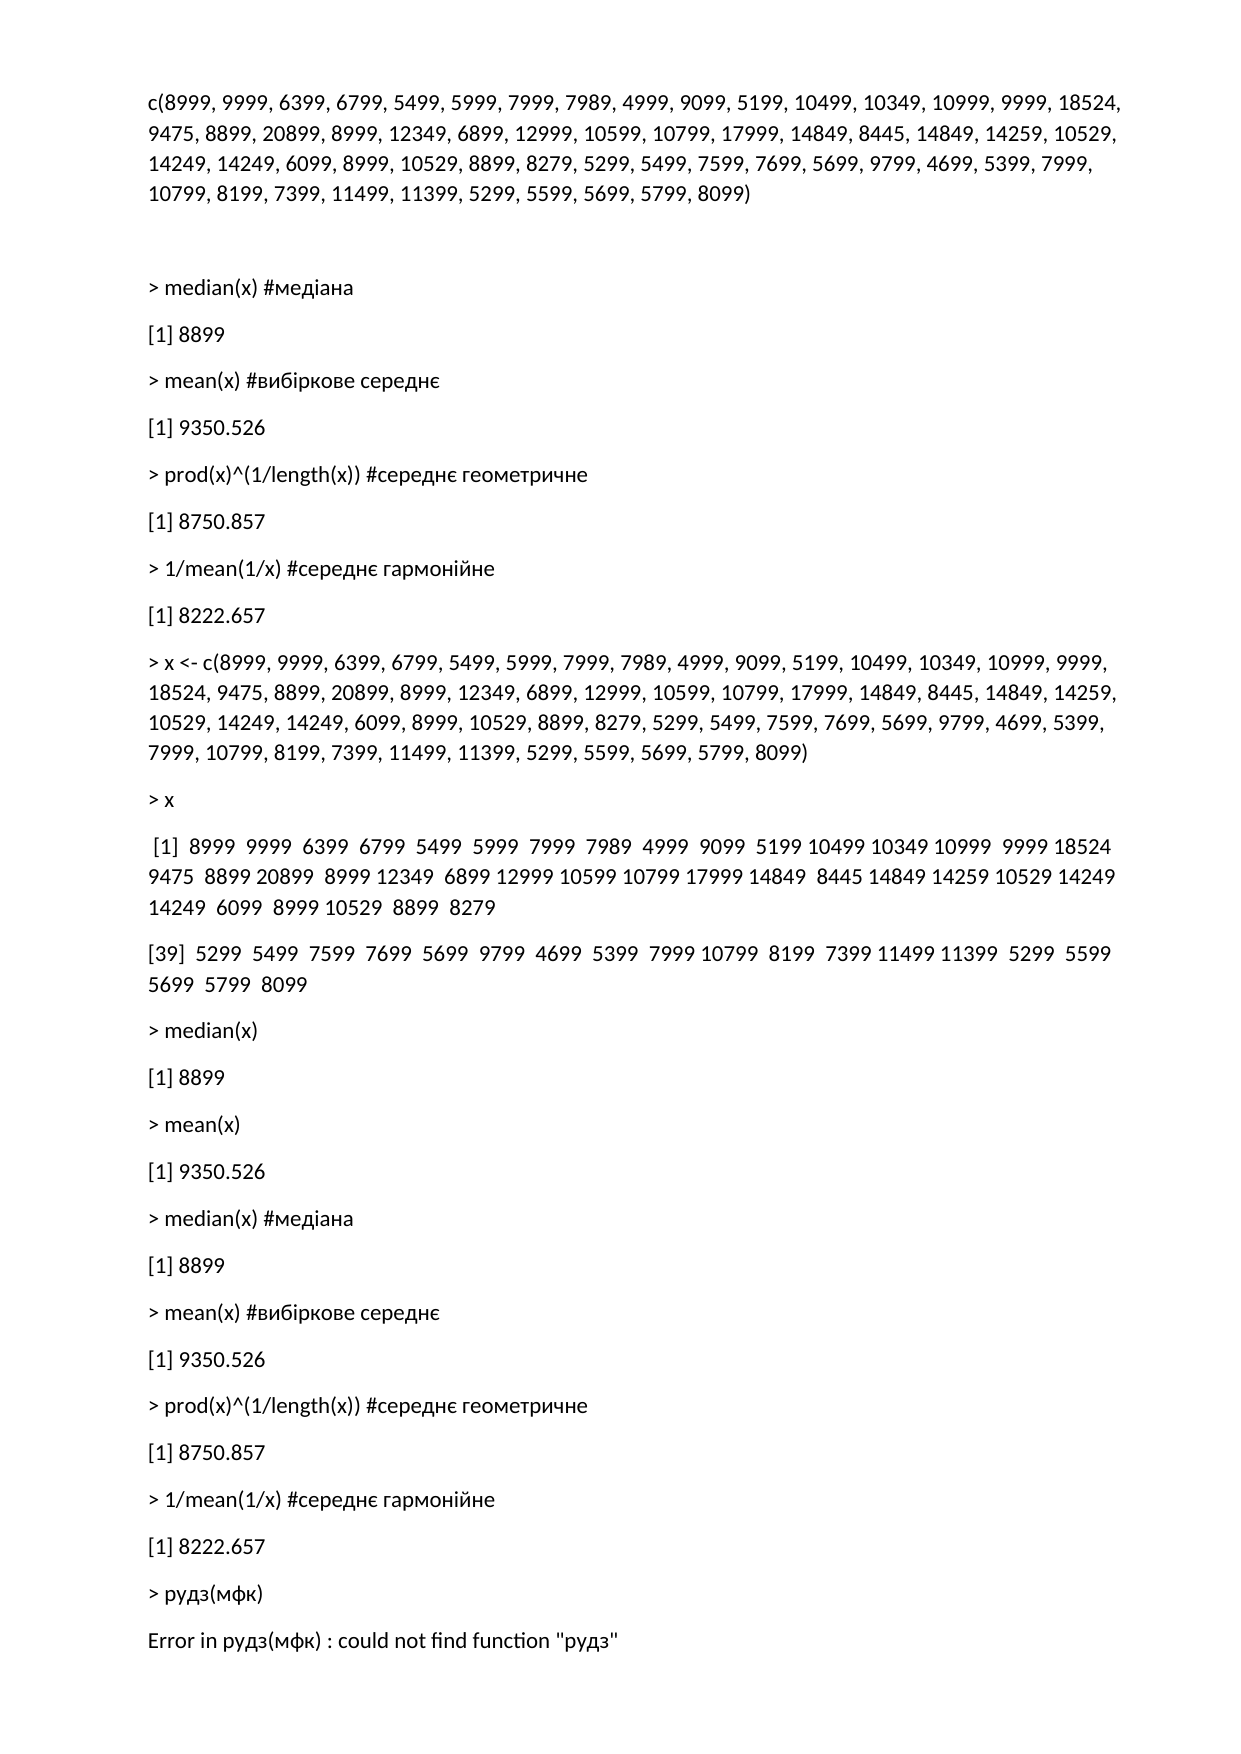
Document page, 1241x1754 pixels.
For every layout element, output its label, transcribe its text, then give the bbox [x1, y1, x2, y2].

text > x [148, 785, 1152, 813]
text > median(x) #медіана [148, 1204, 1152, 1232]
text [1] 8222.657 [148, 601, 1152, 629]
text [39] 5299 5499 7599 7699 5699 9799 4699 5399 7999 10799 8199 7399 11499 11399 5299 5599 5699 5799 8099 [148, 939, 1152, 998]
text Error in рудз(мфк) : could not find function "рудз" [148, 1626, 1152, 1654]
text [1] 8750.857 [148, 1438, 1152, 1467]
text > 1/mean(1/x) #середнє гармонійне [148, 554, 1152, 582]
text [1] 9350.526 [148, 1157, 1152, 1185]
text [1] 8899 [148, 1251, 1152, 1279]
text > x <- c(8999, 9999, 6399, 6799, 5499, 5999, 7999, 7989, 4999, 9099, 5199, 10499, 10349, 10999, 9999, 18524, 9475, 8899, 20899, 8999, 12349, 6899, 12999, 10599, 10799, 17999, 14849, 8445, 14849, 14259, 10529, 14249, 14249, 6099, 8999, 10529, 8899, 8279, 5299, 5499, 7599, 7699, 5699, 9799, 4699, 5399, 7999, 10799, 8199, 7399, 11499, 11399, 5299, 5599, 5699, 5799, 8099) [148, 648, 1152, 767]
text [1] 9350.526 [148, 413, 1152, 442]
text > median(x) #медіана [148, 273, 1152, 301]
text [1] 8750.857 [148, 507, 1152, 535]
text [1] 8899 [148, 320, 1152, 348]
text > median(x) [148, 1017, 1152, 1045]
text [1] 8222.657 [148, 1532, 1152, 1560]
text > prod(x)^(1/length(x)) #середнє геометричне [148, 1392, 1152, 1420]
text > mean(x) [148, 1110, 1152, 1138]
text > prod(x)^(1/length(x)) #середнє геометричне [148, 460, 1152, 488]
text [1] 9350.526 [148, 1345, 1152, 1373]
text > 1/mean(1/x) #середнє гармонійне [148, 1485, 1152, 1513]
text > mean(x) #вибіркове середнє [148, 367, 1152, 395]
text [1] 8999 9999 6399 6799 5499 5999 7999 7989 4999 9099 5199 10499 10349 10999 9999 18524 9475 8899 20899 8999 12349 6899 12999 10599 10799 17999 14849 8445 14849 14259 10529 14249 14249 6099 8999 10529 8899 8279 [148, 832, 1152, 921]
text > рудз(мфк) [148, 1579, 1152, 1607]
text [1] 8899 [148, 1063, 1152, 1092]
text > mean(x) #вибіркове середнє [148, 1298, 1152, 1326]
text c(8999, 9999, 6399, 6799, 5499, 5999, 7999, 7989, 4999, 9099, 5199, 10499, 10349, 10999, 9999, 18524, 9475, 8899, 20899, 8999, 12349, 6899, 12999, 10599, 10799, 17999, 14849, 8445, 14849, 14259, 10529, 14249, 14249, 6099, 8999, 10529, 8899, 8279, 5299, 5499, 7599, 7699, 5699, 9799, 4699, 5399, 7999, 10799, 8199, 7399, 11499, 11399, 5299, 5599, 5699, 5799, 8099) [148, 88, 1152, 207]
